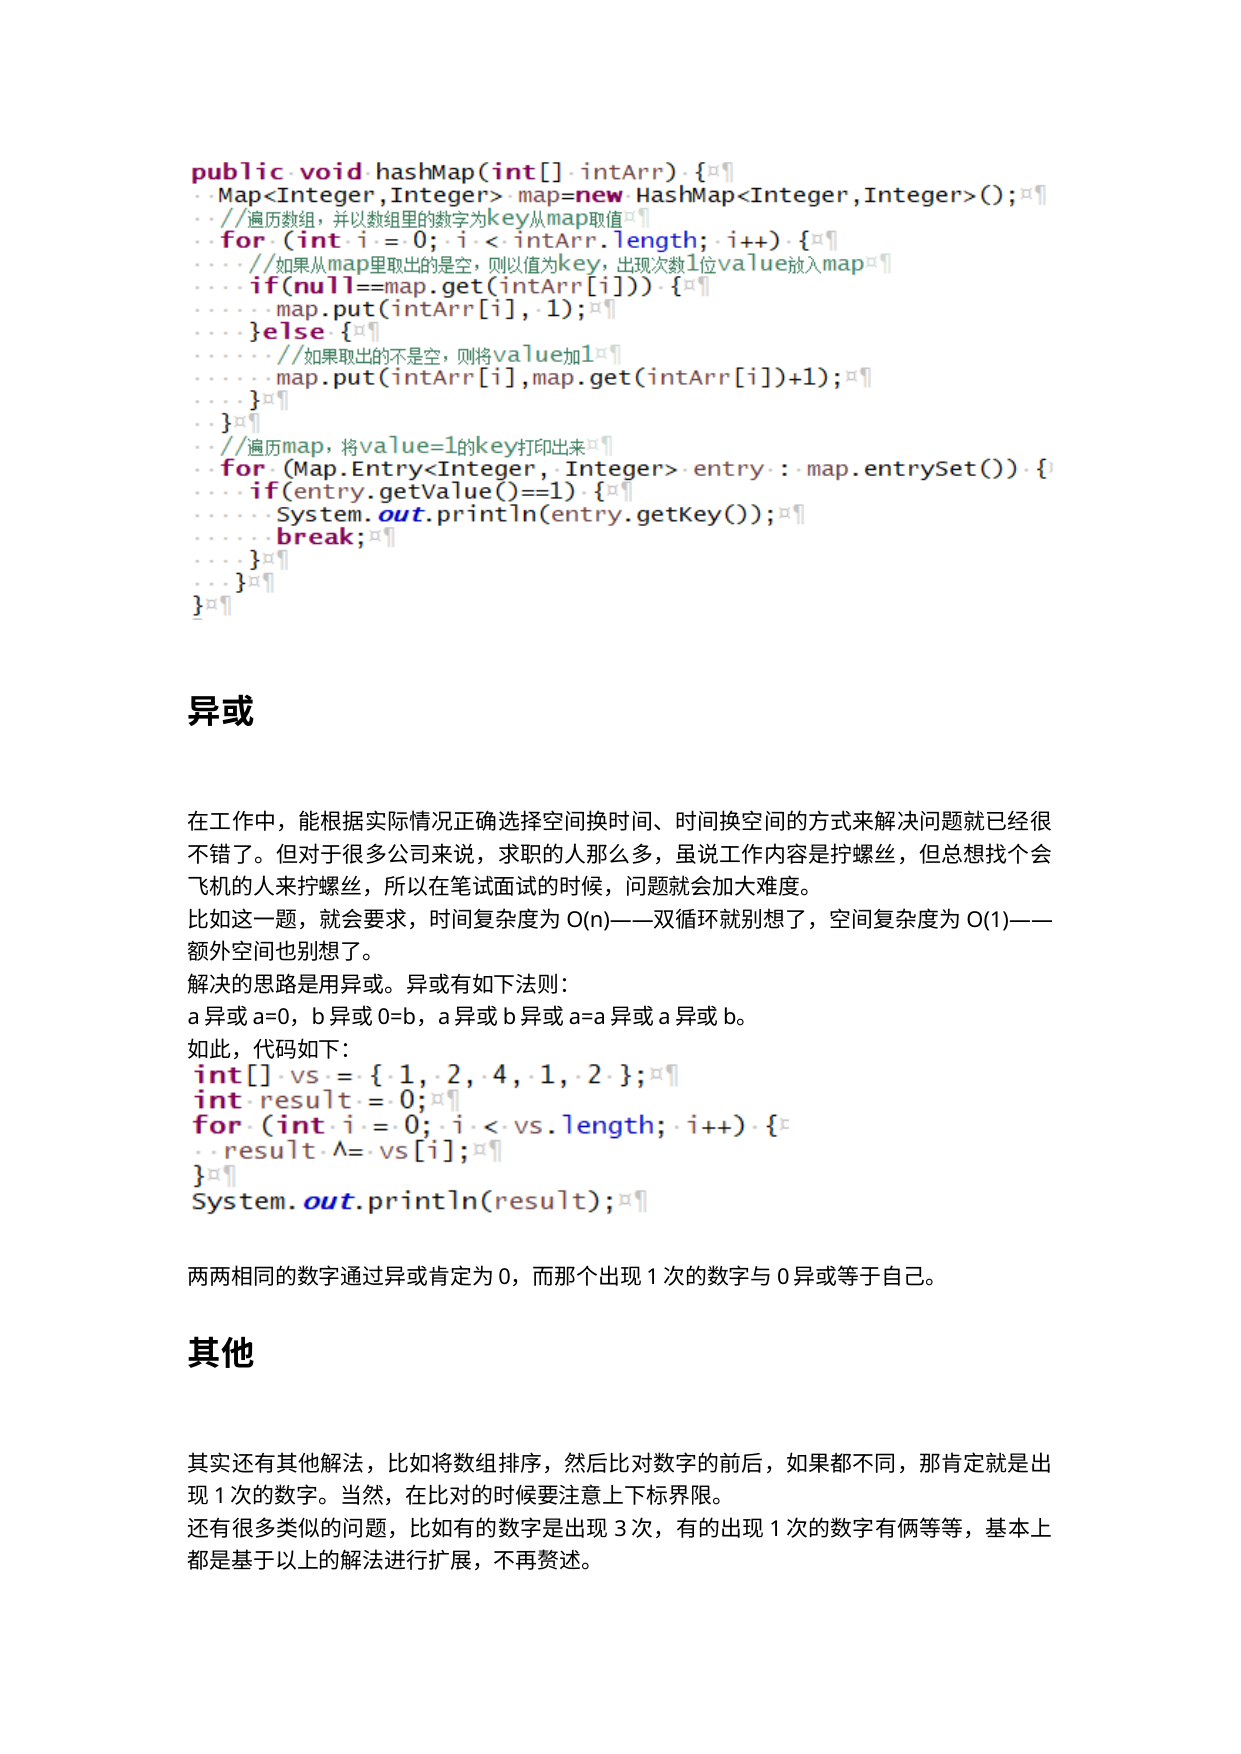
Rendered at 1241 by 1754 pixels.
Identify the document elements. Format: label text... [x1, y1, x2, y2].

text a异或a=0，b异或0=b，a异或b异或a=a异或a异或b。 [187, 999, 1053, 1031]
picture [187, 1063, 789, 1233]
text 解决的思路是用异或。异或有如下法则： [187, 966, 1053, 999]
text 如此，代码如下： [187, 1031, 1053, 1064]
text 两两相同的数字通过异或肯定为0，而那个出现1次的数字与0异或等于自己。 [187, 1259, 1053, 1291]
subtitle 异或 [187, 677, 1053, 742]
text 比如这一题，就会要求，时间复杂度为O(n)——双循环就别想了，空间复杂度为O(1)——额外空间也别想了。 [187, 901, 1053, 966]
subtitle 其他 [187, 1318, 1053, 1383]
text 还有很多类似的问题，比如有的数字是出现3次，有的出现1次的数字有俩等等，基本上都是基于以上的解法进行扩展，不再赘述。 [187, 1511, 1053, 1576]
text 其实还有其他解法，比如将数组排序，然后比对数字的前后，如果都不同，那肯定就是出现1次的数字。当然，在比对的时候要注意上下标界限。 [187, 1446, 1053, 1511]
text 在工作中，能根据实际情况正确选择空间换时间、时间换空间的方式来解决问题就已经很不错了。但对于很多公司来说，求职的人那么多，虽说工作内容是拧螺丝，但总想找个会飞机的人来拧螺丝，所以在笔试面试的时候，问题就会加大难度。 [187, 804, 1053, 901]
picture [187, 162, 1053, 620]
